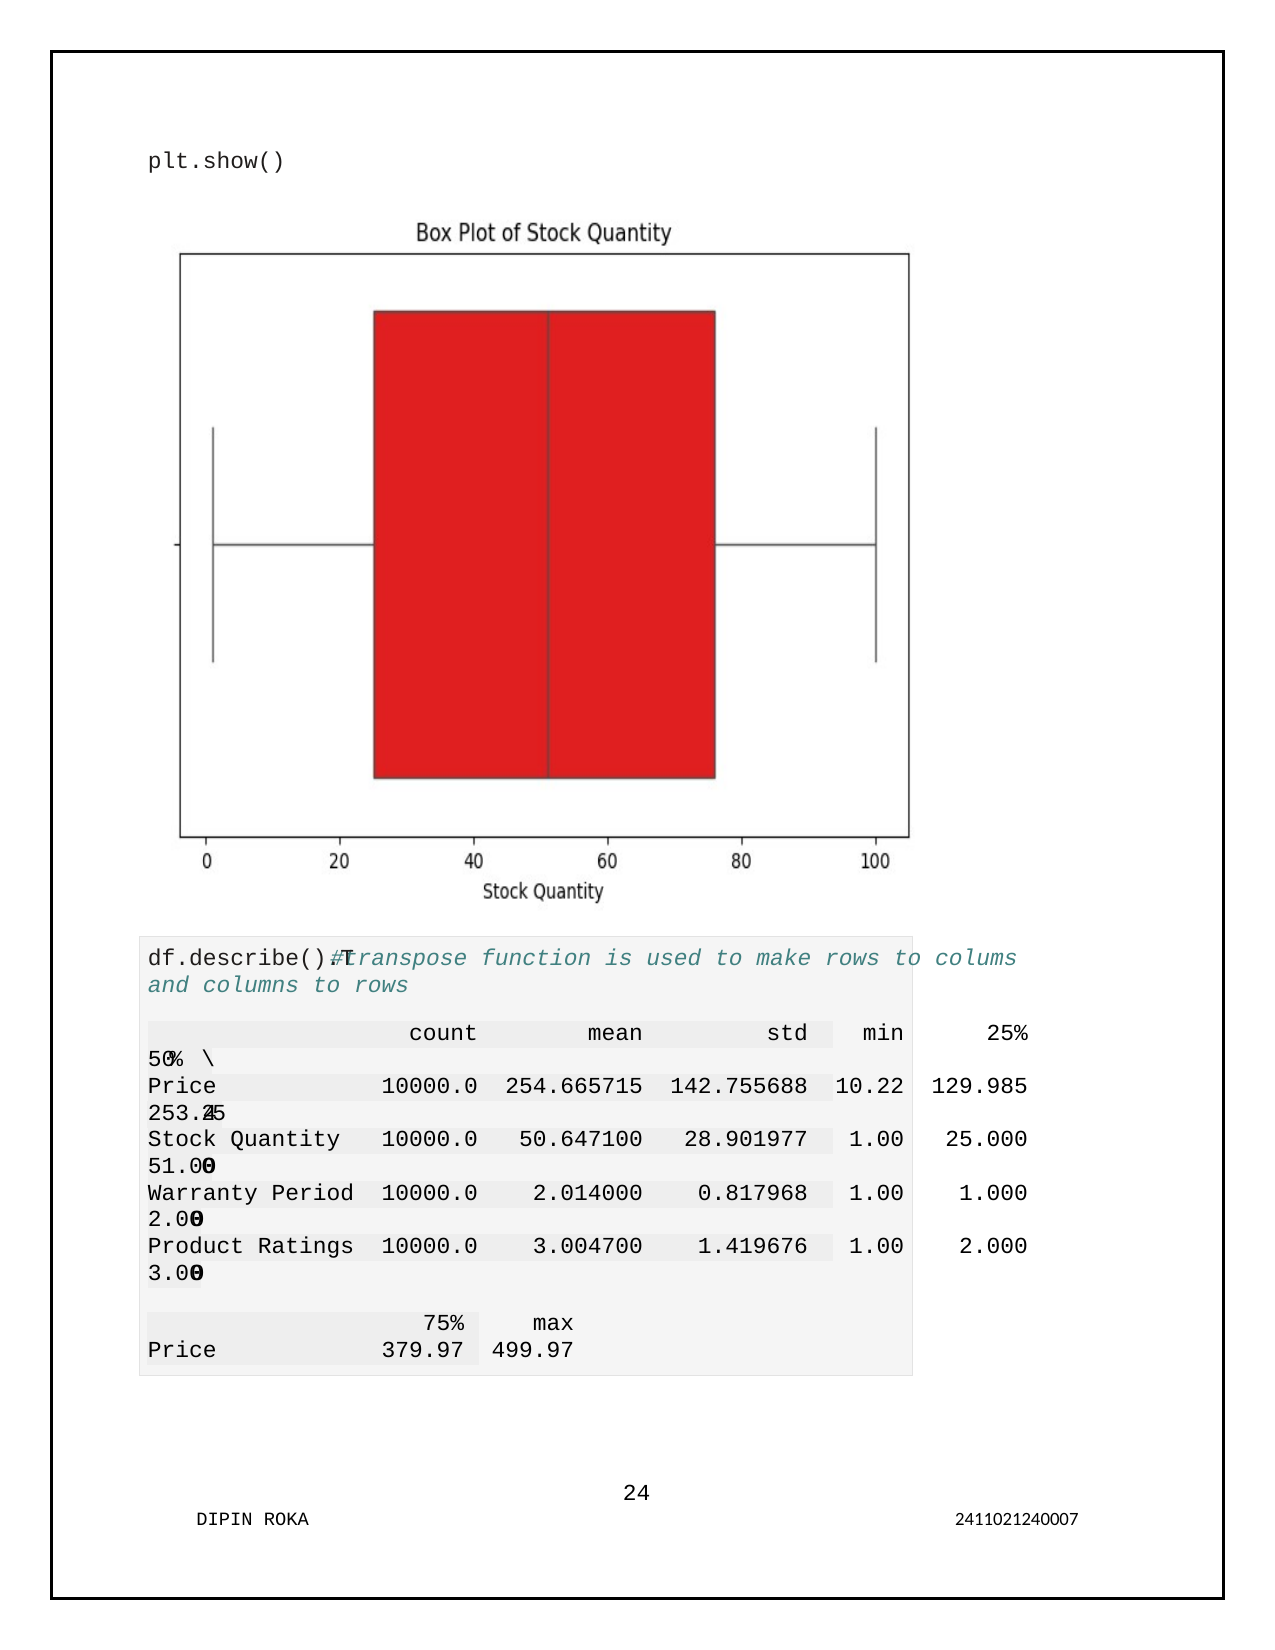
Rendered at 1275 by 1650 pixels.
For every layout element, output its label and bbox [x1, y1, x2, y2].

picture [162, 208, 919, 917]
